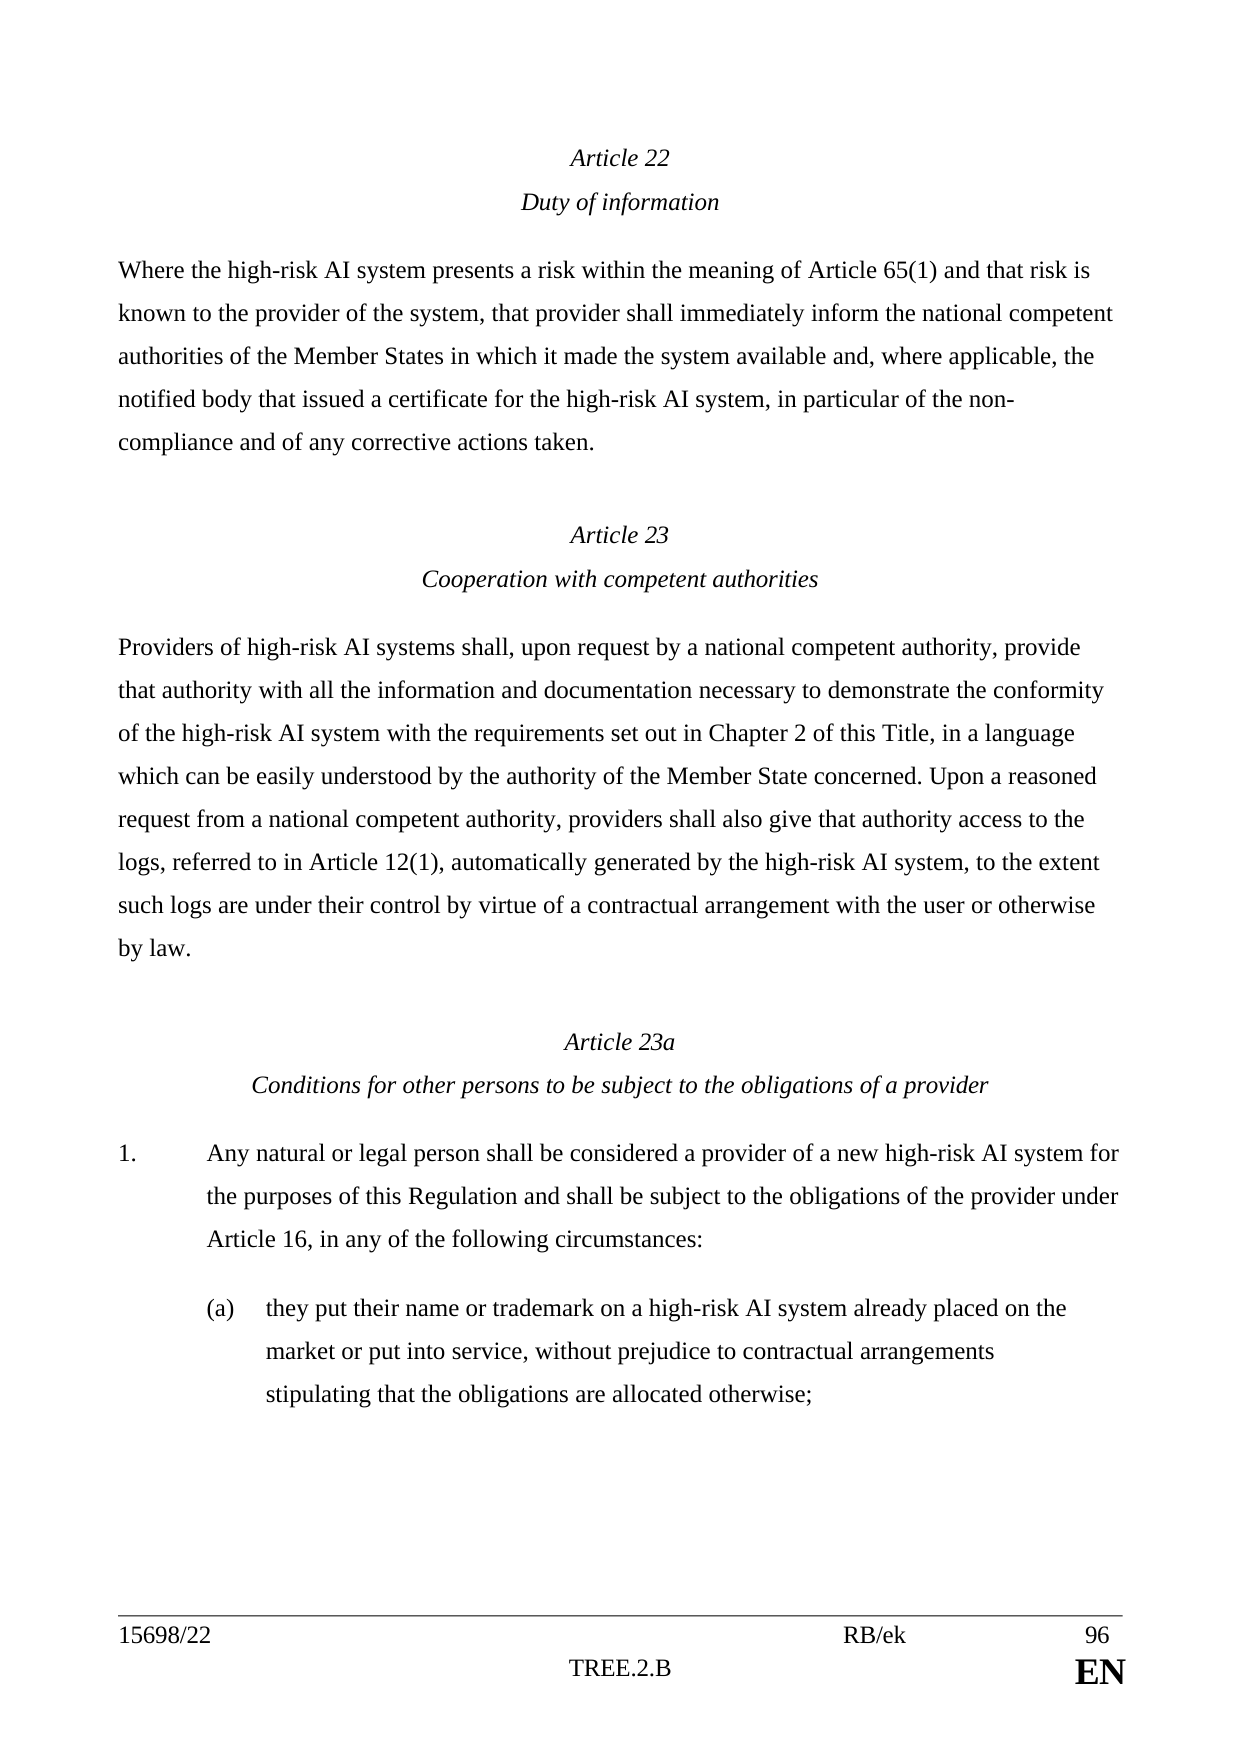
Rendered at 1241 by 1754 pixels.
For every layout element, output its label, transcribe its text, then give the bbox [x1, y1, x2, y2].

text Article 23 [123, 520, 1116, 549]
text Where the high-risk AI system presents a risk within the meaning of Article 65(1) and that risk is known to the provider of the system, that provider shall immediately inform the national competent authorities of the Member States in which it made the system available and, where applicable, the notified body that issued a certificate for the high-risk AI system, in particular of the non- compliance and of any corrective actions taken. [118, 255, 1121, 456]
text Providers of high-risk AI systems shall, upon request by a national competent authority, provide that authority with all the information and documentation necessary to demonstrate the conformity of the high-risk AI system with the requirements set out in Chapter 2 of this Title, in a language which can be easily understood by the authority of the Member State concerned. Upon a reasoned request from a national competent authority, providers shall also give that authority access to the logs, referred to in Article 12(1), automatically generated by the high-risk AI system, to the extent such logs are under their control by virtue of a contractual arrangement with the user or otherwise by law. [118, 632, 1112, 962]
text Conditions for other persons to be subject to the obligations of a provider [123, 1070, 1116, 1099]
list they put their name or trademark on a high-risk AI system already placed on the market or put into service, without prejudice to contractual arrangements stipulating that the obligations are allocated otherwise; [206, 1293, 1106, 1408]
list Any natural or legal person shall be considered a provider of a new high-risk AI system for the purposes of this Regulation and shall be subject to the obligations of the provider under Article 16, in any of the following circumstances: [118, 1138, 1119, 1253]
text Article 22 Duty of information [521, 143, 720, 215]
text Article 23a [123, 1027, 1116, 1056]
text Cooperation with competent authorities [123, 564, 1116, 592]
